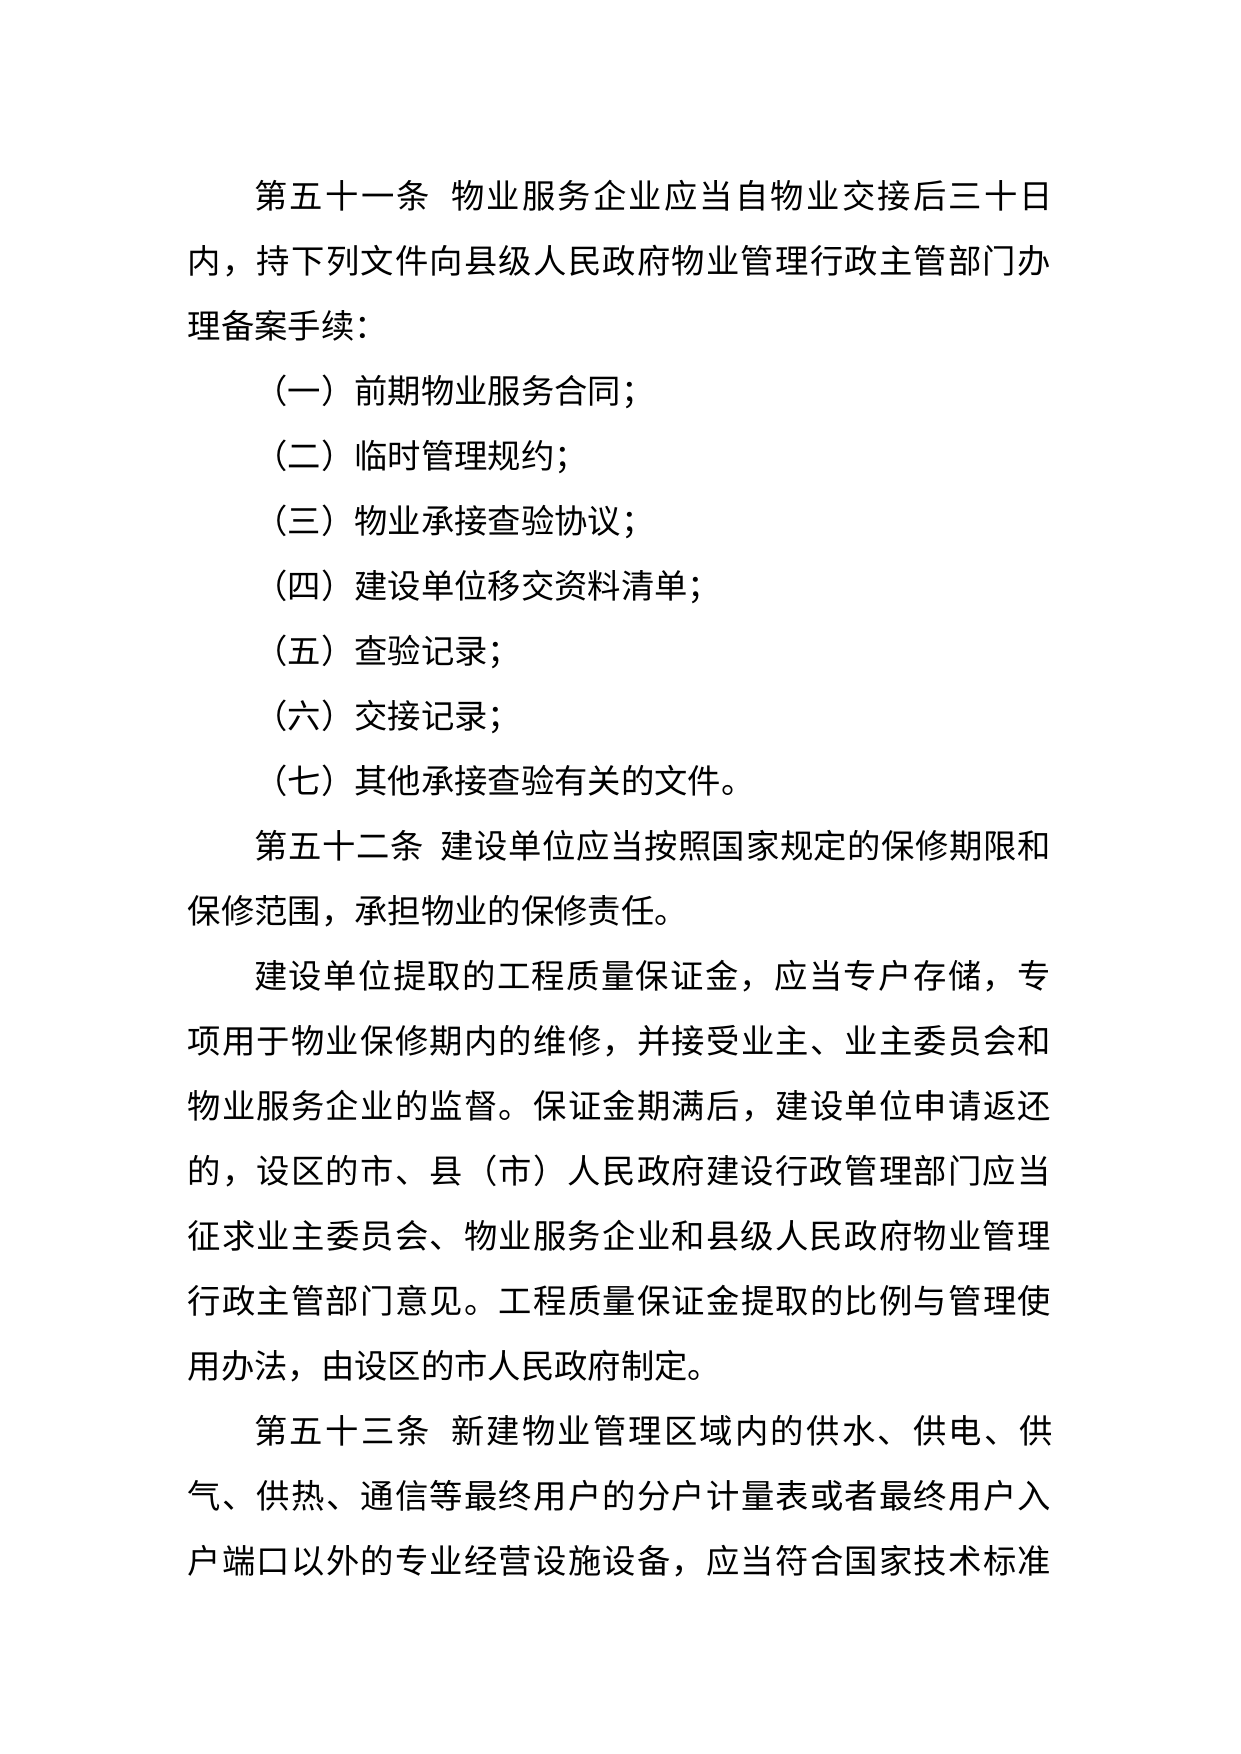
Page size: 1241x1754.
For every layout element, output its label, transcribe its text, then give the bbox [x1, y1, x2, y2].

text （五）查验记录； [187, 617, 1053, 682]
text 第五十一条 物业服务企业应当自物业交接后三十日内，持下列文件向县级人民政府物业管理行政主管部门办理备案手续： [187, 162, 1053, 357]
text 第五十二条 建设单位应当按照国家规定的保修期限和保修范围，承担物业的保修责任。 [187, 812, 1053, 942]
text （七）其他承接查验有关的文件。 [187, 747, 1053, 812]
text （三）物业承接查验协议； [187, 487, 1053, 552]
text （四）建设单位移交资料清单； [187, 552, 1053, 617]
text （二）临时管理规约； [187, 422, 1053, 487]
text （一）前期物业服务合同； [187, 357, 1053, 422]
text （六）交接记录； [187, 682, 1053, 747]
text 建设单位提取的工程质量保证金，应当专户存储，专项用于物业保修期内的维修，并接受业主、业主委员会和物业服务企业的监督。保证金期满后，建设单位申请返还的，设区的市、县（市）人民政府建设行政管理部门应当征求业主委员会、物业服务企业和县级人民政府物业管理行政主管部门意见。工程质量保证金提取的比例与管理使用办法，由设区的市人民政府制定。 [187, 942, 1053, 1397]
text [187, 1397, 1053, 1592]
